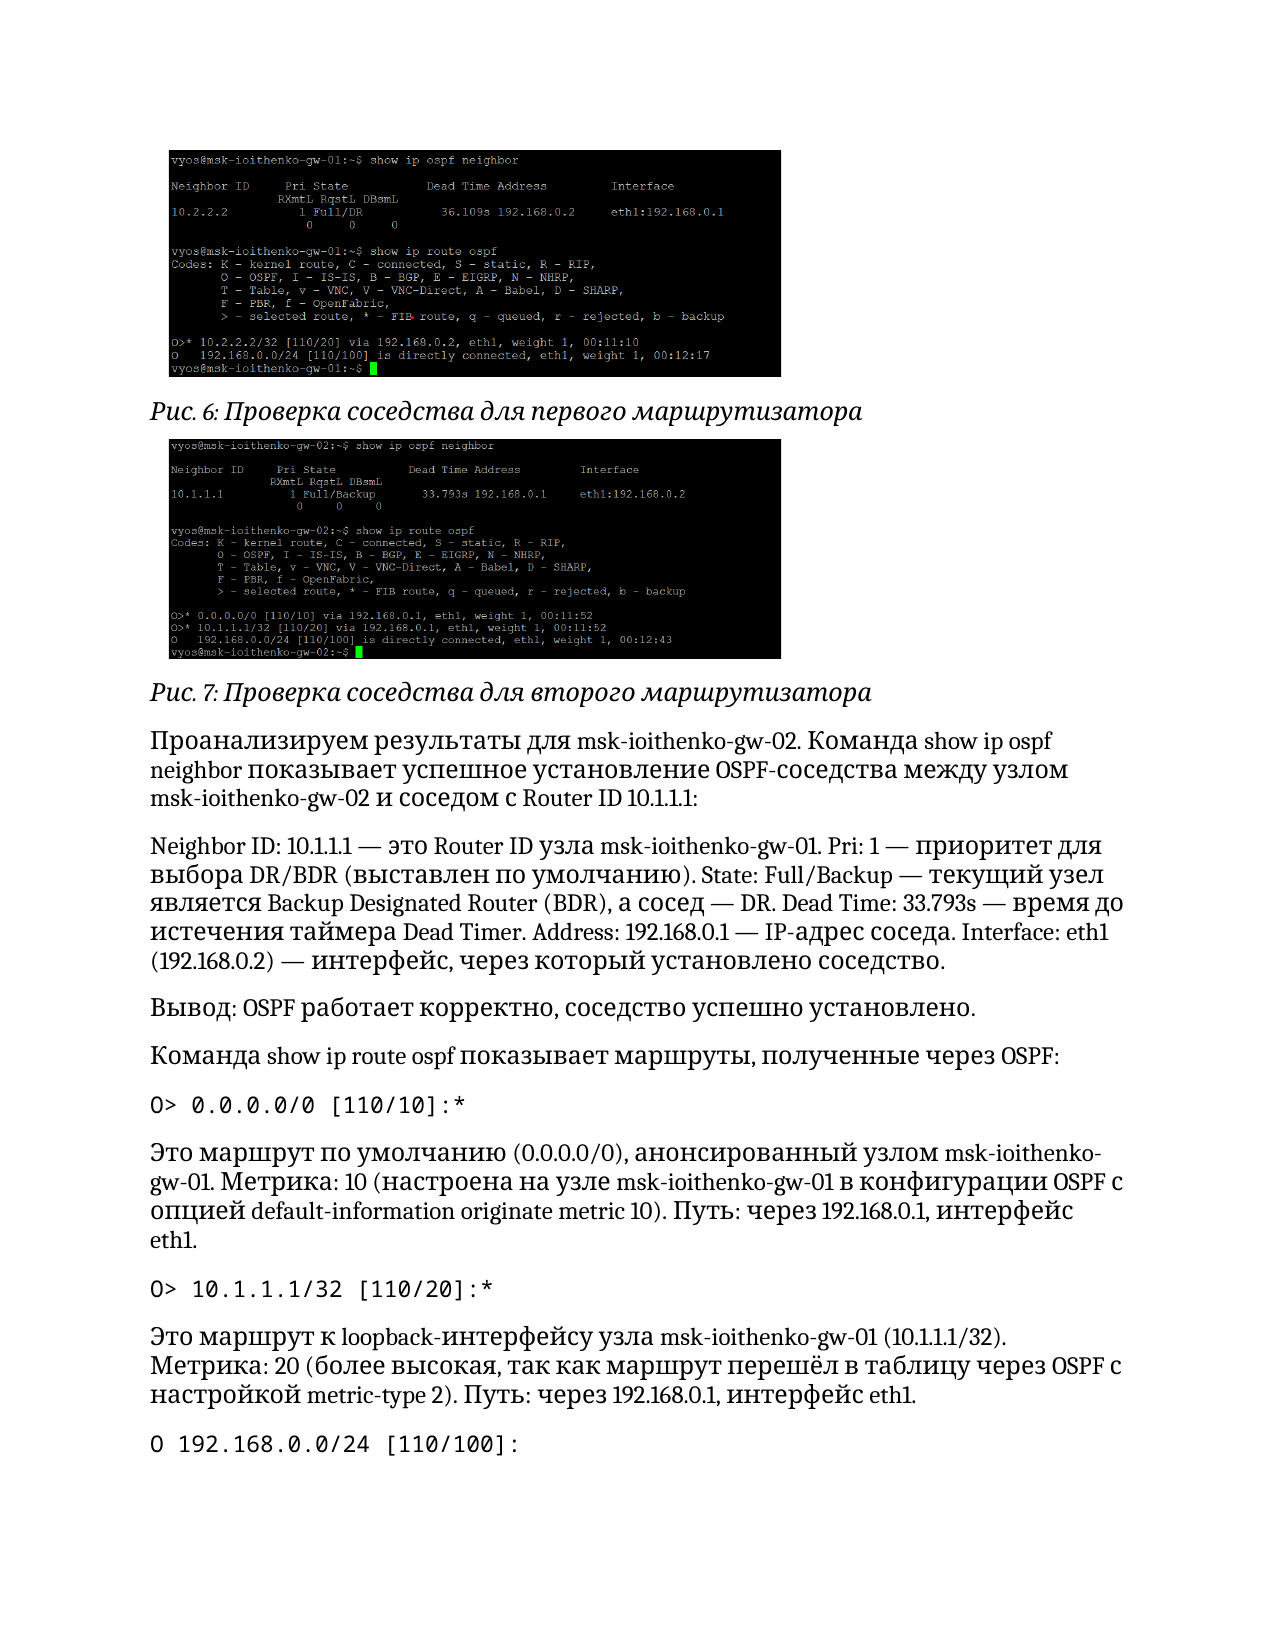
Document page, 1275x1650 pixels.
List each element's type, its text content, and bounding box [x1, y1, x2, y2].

picture [168, 150, 782, 377]
picture [168, 439, 782, 659]
text Neighbor ID: 10.1.1.1 — это Router ID узла msk-ioithenko-gw-01. Pri: 1 — приоритет для выбора DR/BDR (выставлен по умолчанию). State: Full/Backup — текущий узел является Backup Designated Router (BDR), а сосед — DR. Dead Time: 33.793s — время до истечения таймера Dead Timer. Address: 192.168.0.1 — IP-адрес соседа. Interface: eth1 (192.168.0.2) — интерфейс, через который установлено соседство. [150, 832, 1125, 976]
text Рис. 7: Проверка соседства для второго маршрутизатора [150, 679, 1125, 708]
text Вывод: OSPF работает корректно, соседство успешно установлено. [150, 994, 1125, 1023]
text O 192.168.0.0/24 [110/100]: [150, 1428, 1125, 1459]
text O> 10.1.1.1/32 [110/20]:* [150, 1273, 1125, 1304]
text Это маршрут по умолчанию (0.0.0.0/0), анонсированный узлом msk-ioithenko-gw-01. Метрика: 10 (настроена на узле msk-ioithenko-gw-01 в конфигурации OSPF с опцией default-information originate metric 10). Путь: через 192.168.0.1, интерфейс eth1. [150, 1139, 1125, 1254]
text Команда show ip route ospf показывает маршруты, полученные через OSPF: [150, 1042, 1125, 1071]
text Проанализируем результаты для msk-ioithenko-gw-02. Команда show ip ospf neighbor показывает успешное установление OSPF-соседства между узлом msk-ioithenko-gw-02 и соседом с Router ID 10.1.1.1: [150, 727, 1125, 813]
text Это маршрут к loopback-интерфейсу узла msk-ioithenko-gw-01 (10.1.1.1/32). Метрика: 20 (более высокая, так как маршрут перешёл в таблицу через OSPF с настройкой metric-type 2). Путь: через 192.168.0.1, интерфейс eth1. [150, 1323, 1125, 1409]
text Рис. 6: Проверка соседства для первого маршрутизатора [150, 398, 1125, 427]
text O> 0.0.0.0/0 [110/10]:* [150, 1089, 1125, 1121]
